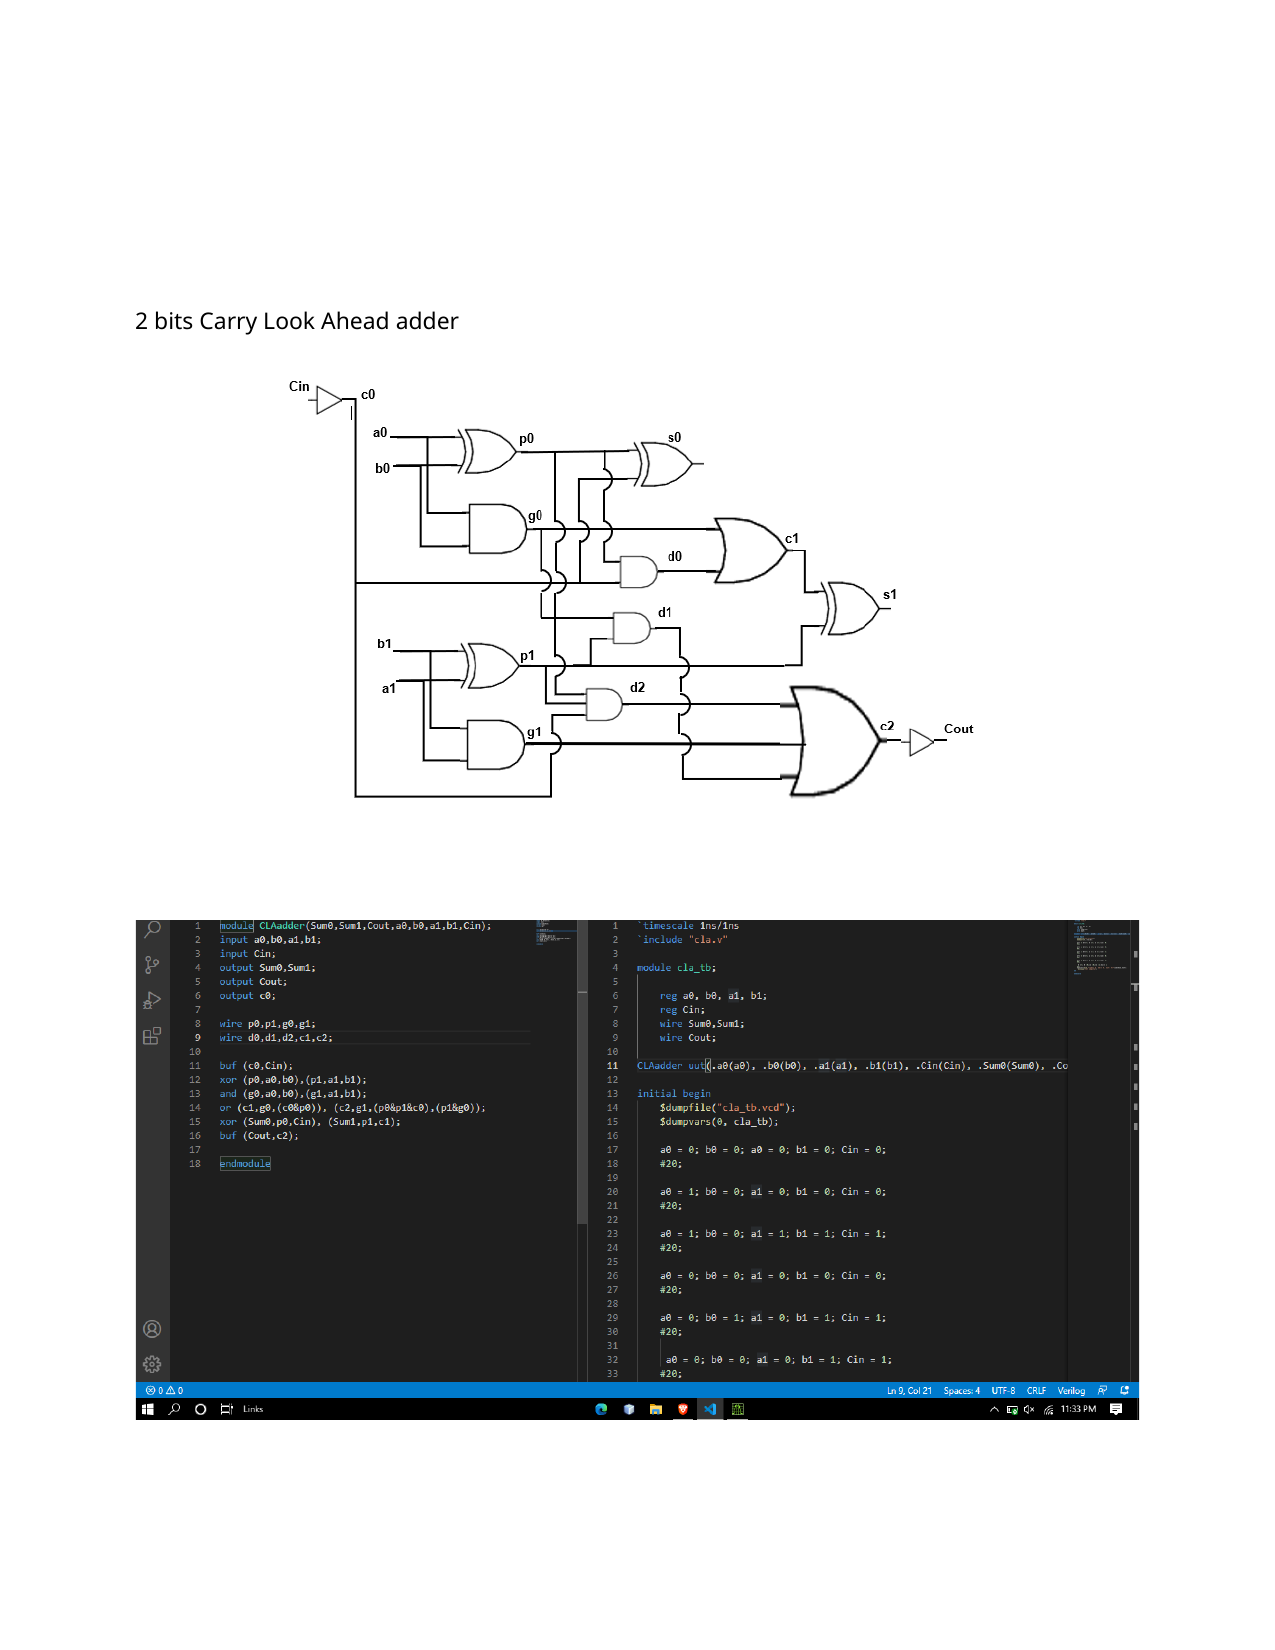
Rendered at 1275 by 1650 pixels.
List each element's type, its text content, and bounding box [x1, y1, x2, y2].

text 2 bits Carry Look Ahead adder [135, 305, 1140, 336]
picture [135, 920, 1140, 1420]
picture [281, 371, 994, 819]
